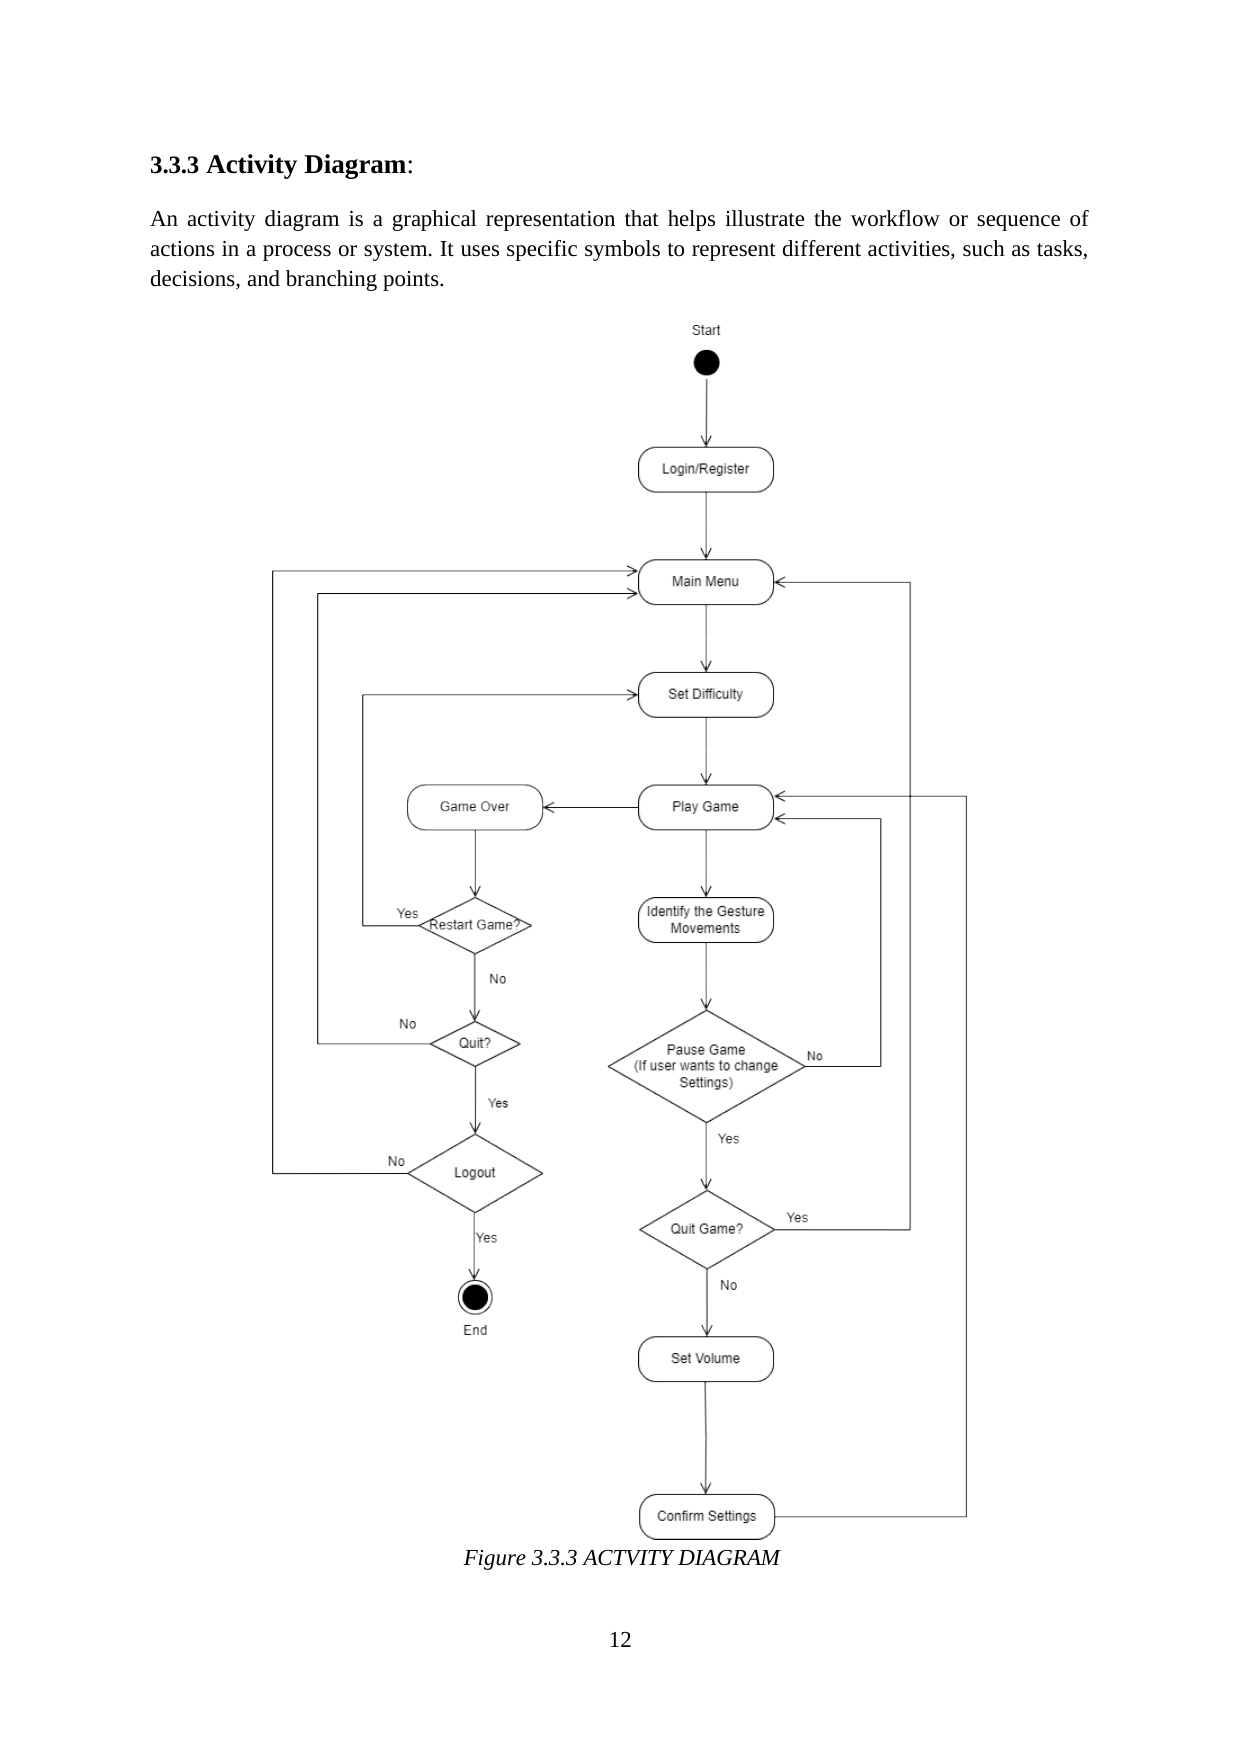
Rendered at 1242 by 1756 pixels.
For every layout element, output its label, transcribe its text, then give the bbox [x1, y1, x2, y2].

text Figure 3.3.3 ACTVITY DIAGRAM [463, 326, 1179, 1570]
subtitle Activity Diagram: [150, 148, 1179, 179]
text An activity diagram is a graphical representation that helps illustrate the workflow or sequence of actions in a process or system. It uses specific symbols to represent different activities, such as tasks, decisions, and branching points. [150, 205, 1091, 292]
picture [272, 325, 968, 1540]
